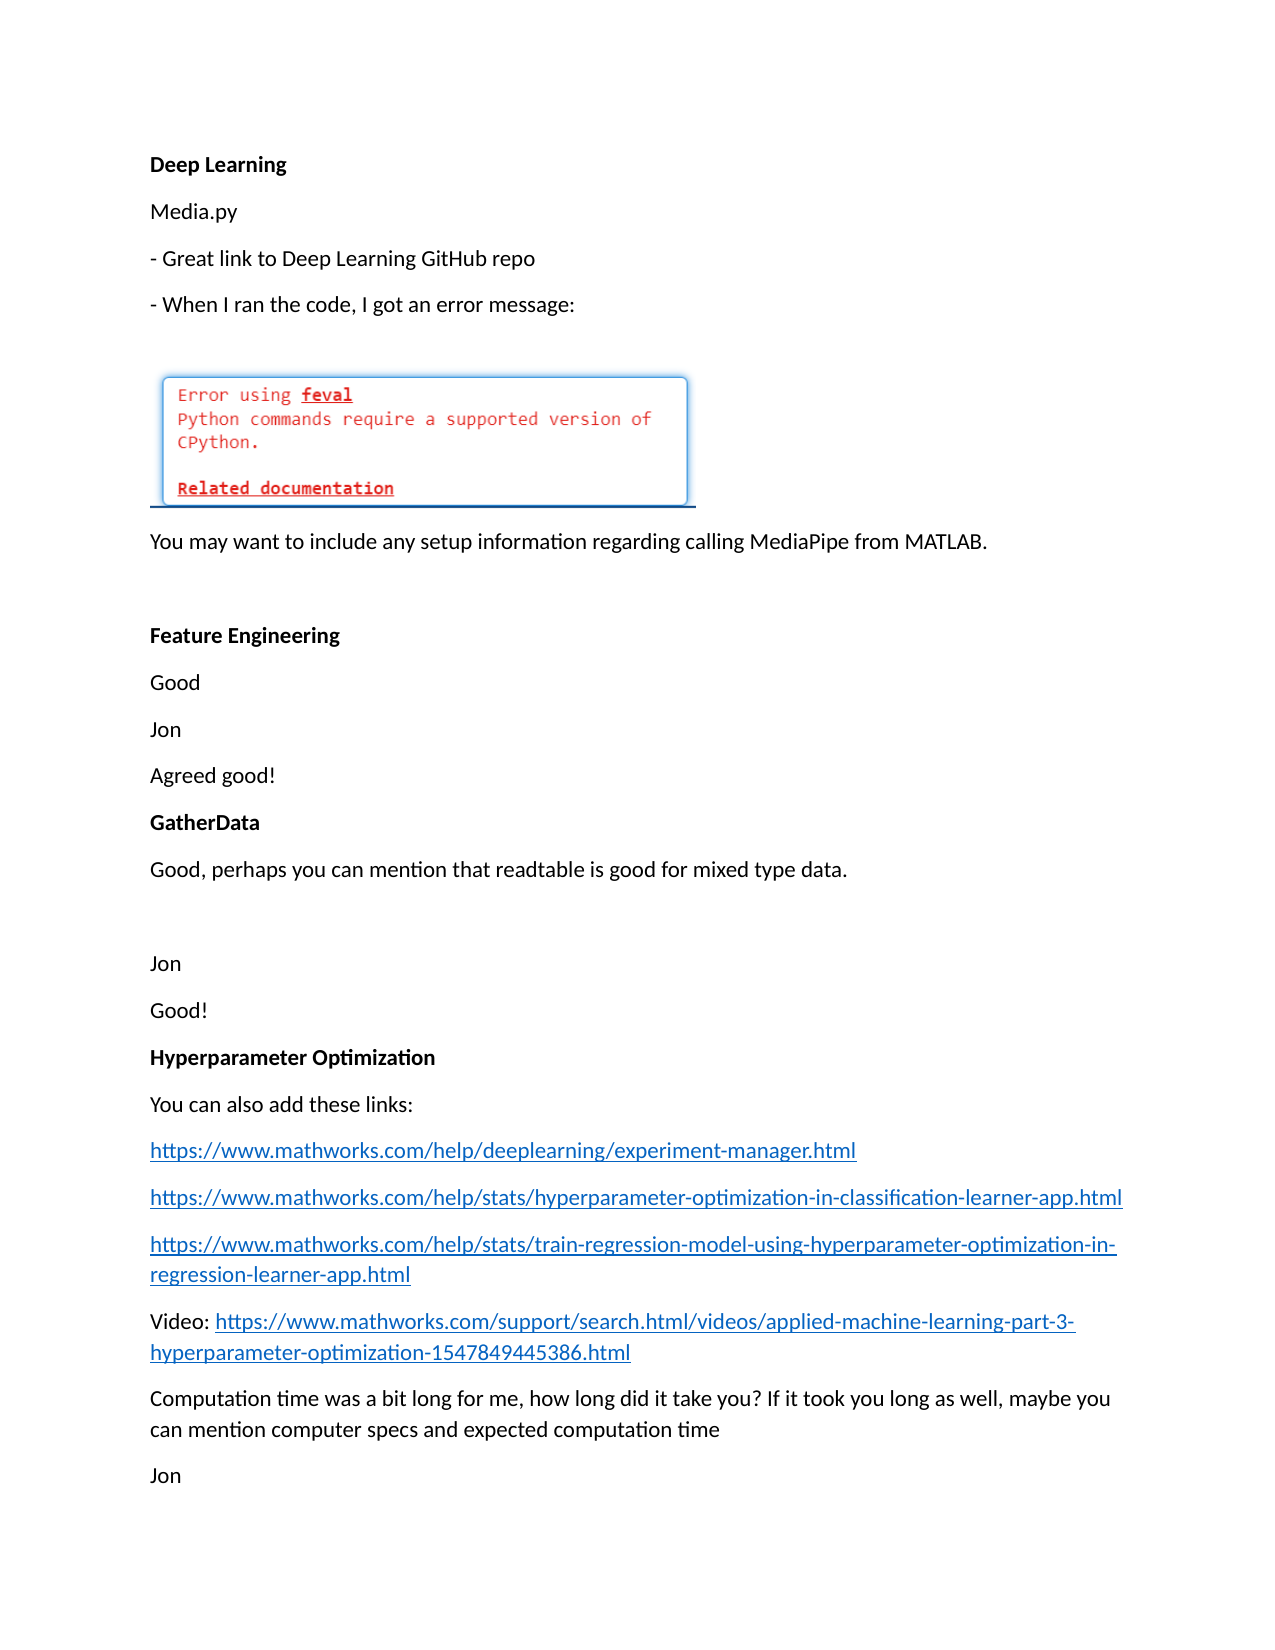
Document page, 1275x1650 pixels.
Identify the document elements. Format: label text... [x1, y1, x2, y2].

text You may want to include any setup information regarding calling MediaPipe from MATLAB. [150, 527, 1125, 555]
text Video: https://www.mathworks.com/support/search.html/videos/applied-machine-learning-part-3-hyperparameter-optimization-1547849445386.html [150, 1307, 1125, 1366]
text Hyperparameter Optimization [150, 1043, 1125, 1071]
text Good, perhaps you can mention that readtable is good for mixed type data. [150, 855, 1125, 883]
text Media.py [150, 197, 1125, 225]
text Deep Learning [150, 150, 1125, 178]
text https://www.mathworks.com/help/stats/train-regression-model-using-hyperparameter-optimization-in-regression-learner-app.html [150, 1230, 1125, 1288]
text Good [150, 668, 1125, 696]
text https://www.mathworks.com/help/stats/hyperparameter-optimization-in-classification-learner-app.html [150, 1183, 1125, 1211]
text Feature Engineering [150, 621, 1125, 649]
picture [150, 337, 696, 509]
text GatherData [150, 808, 1125, 836]
text Good! [150, 996, 1125, 1024]
text https://www.mathworks.com/help/deeplearning/experiment-manager.html [150, 1137, 1125, 1164]
text - When I ran the code, I got an error message: [150, 291, 1125, 319]
text Computation time was a bit long for me, how long did it take you? If it took you long as well, maybe you can mention computer specs and expected computation time [150, 1384, 1125, 1443]
text Jon [150, 1462, 1125, 1489]
text - Great link to Deep Learning GitHub repo [150, 244, 1125, 272]
text Jon [150, 715, 1125, 743]
text Jon [150, 949, 1125, 977]
text Agreed good! [150, 762, 1125, 789]
text You can also add these links: [150, 1090, 1125, 1118]
